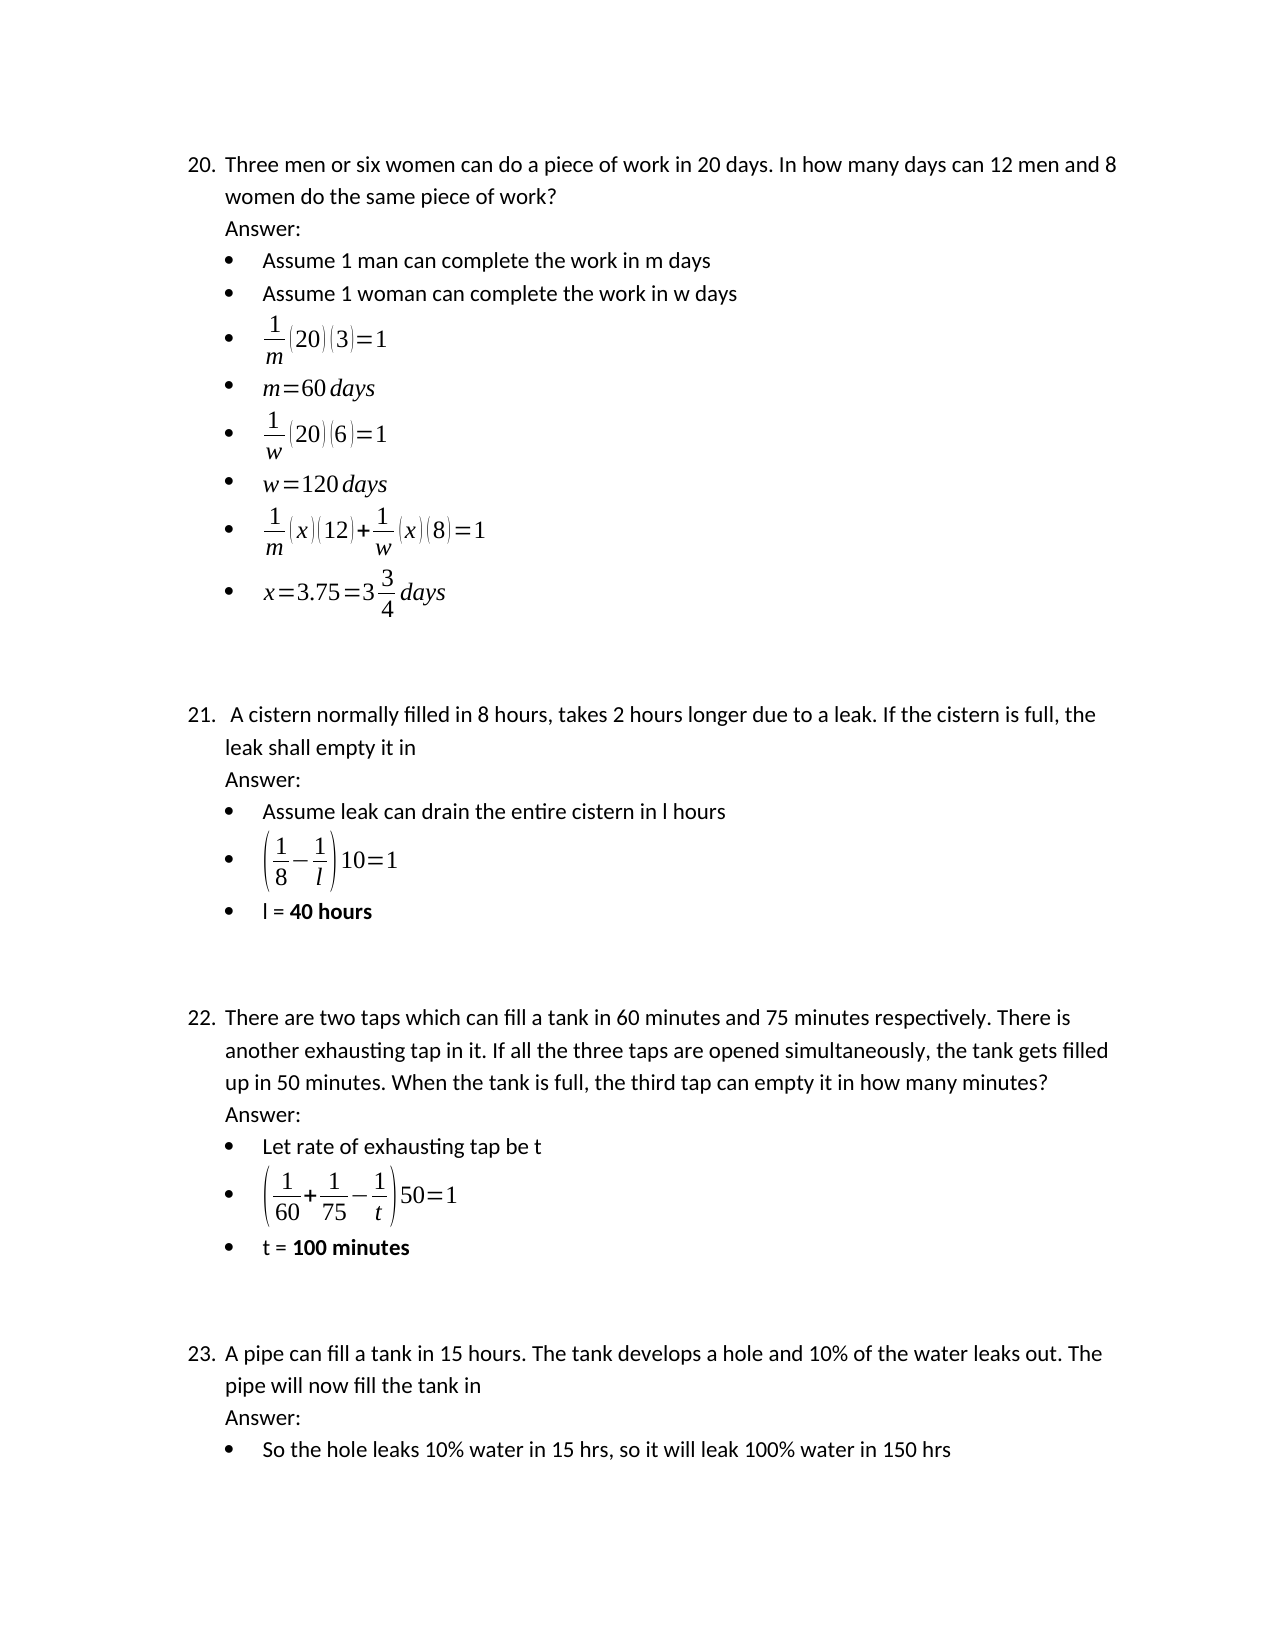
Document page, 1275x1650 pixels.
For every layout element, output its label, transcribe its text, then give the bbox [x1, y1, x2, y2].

list A cistern normally filled in 8 hours, takes 2 hours longer due to a leak. If the cistern is full, the leak shall empty it in [187, 701, 1125, 761]
list There are two taps which can fill a tank in 60 minutes and 75 minutes respectively. There is another exhausting tap in it. If all the three taps are opened simultaneously, the tank gets filled up in 50 minutes. When the tank is full, the third tap can empty it in how many minutes? [187, 1003, 1125, 1096]
list Assume leak can drain the entire cistern in l hours [225, 797, 1125, 825]
list Assume 1 woman can complete the work in w days [225, 279, 1125, 307]
list A pipe can fill a tank in 15 hours. The tank develops a hole and 10% of the water leaks out. The pipe will now fill the tank in [187, 1339, 1125, 1399]
list Answer: [225, 1403, 1125, 1431]
list Answer: [225, 214, 1125, 242]
list Assume 1 man can complete the work in m days [225, 247, 1125, 274]
list Answer: [225, 1100, 1125, 1128]
list t = 100 minutes [225, 1233, 1125, 1261]
list Answer: [225, 765, 1125, 793]
list l = 40 hours [225, 897, 1125, 926]
list Three men or six women can do a piece of work in 20 days. In how many days can 12 men and 8 women do the same piece of work? [187, 150, 1125, 210]
list Let rate of exhausting tap be t [225, 1132, 1125, 1160]
list So the hole leaks 10% water in 15 hrs, so it will leak 100% water in 150 hrs [225, 1435, 1125, 1463]
